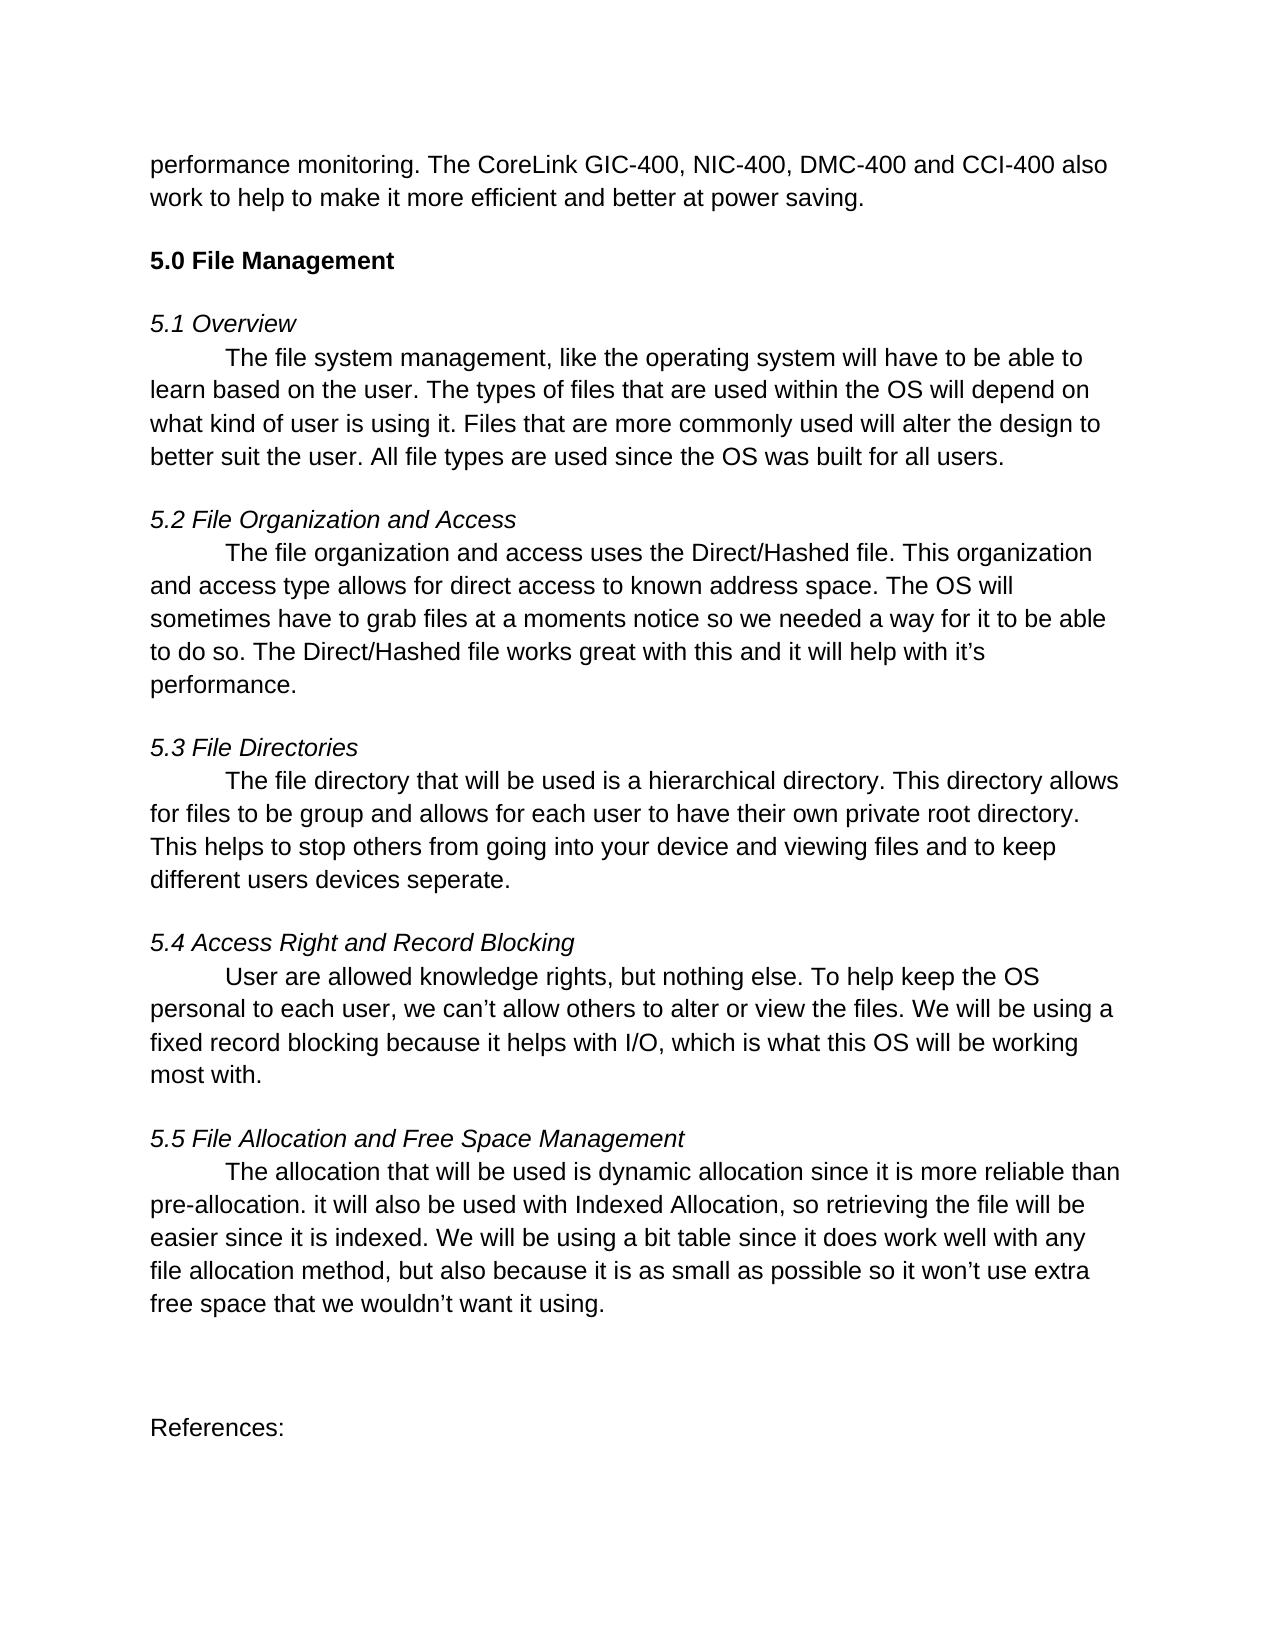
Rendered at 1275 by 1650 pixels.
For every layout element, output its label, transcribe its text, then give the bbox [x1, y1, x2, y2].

text 5.2 File Organization and Access [150, 505, 1125, 533]
text 5.5 File Allocation and Free Space Management [150, 1124, 1125, 1152]
text 5.3 File Directories [150, 733, 1125, 762]
text 5.0 File Management [150, 246, 1125, 275]
text The allocation that will be used is dynamic allocation since it is more reliable than pre-allocation. it will also be used with Indexed Allocation, so retrieving the file will be easier since it is indexed. We will be using a bit table since it does work well with any file allocation method, but also because it is as small as possible so it won’t use extra free space that we wouldn’t want it using. [150, 1157, 1125, 1318]
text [150, 150, 1125, 212]
text References: [150, 1413, 1125, 1442]
text User are allowed knowledge rights, but nothing else. To help keep the OS personal to each user, we can’t allow others to alter or view the files. We will be using a fixed record blocking because it helps with I/O, which is what this OS will be working most with. [150, 961, 1125, 1089]
text The file system management, like the operating system will have to be able to learn based on the user. The types of files that are used within the OS will depend on what kind of user is using it. Files that are more commonly used will alter the design to better suit the user. All file types are used since the OS was built for all users. [150, 342, 1125, 470]
text The file directory that will be used is a hierarchical directory. This directory allows for files to be group and allows for each user to have their own private root directory. This helps to stop others from going into your device and viewing files and to keep different users devices seperate. [150, 766, 1125, 894]
text 5.4 Access Right and Record Blocking [150, 928, 1125, 957]
text 5.1 Overview [150, 309, 1125, 338]
text The file organization and access uses the Direct/Hashed file. This organization and access type allows for direct access to known address space. The OS will sometimes have to grab files at a moments notice so we needed a way for it to be able to do so. The Direct/Hashed file works great with this and it will help with it’s performance. [150, 538, 1125, 699]
